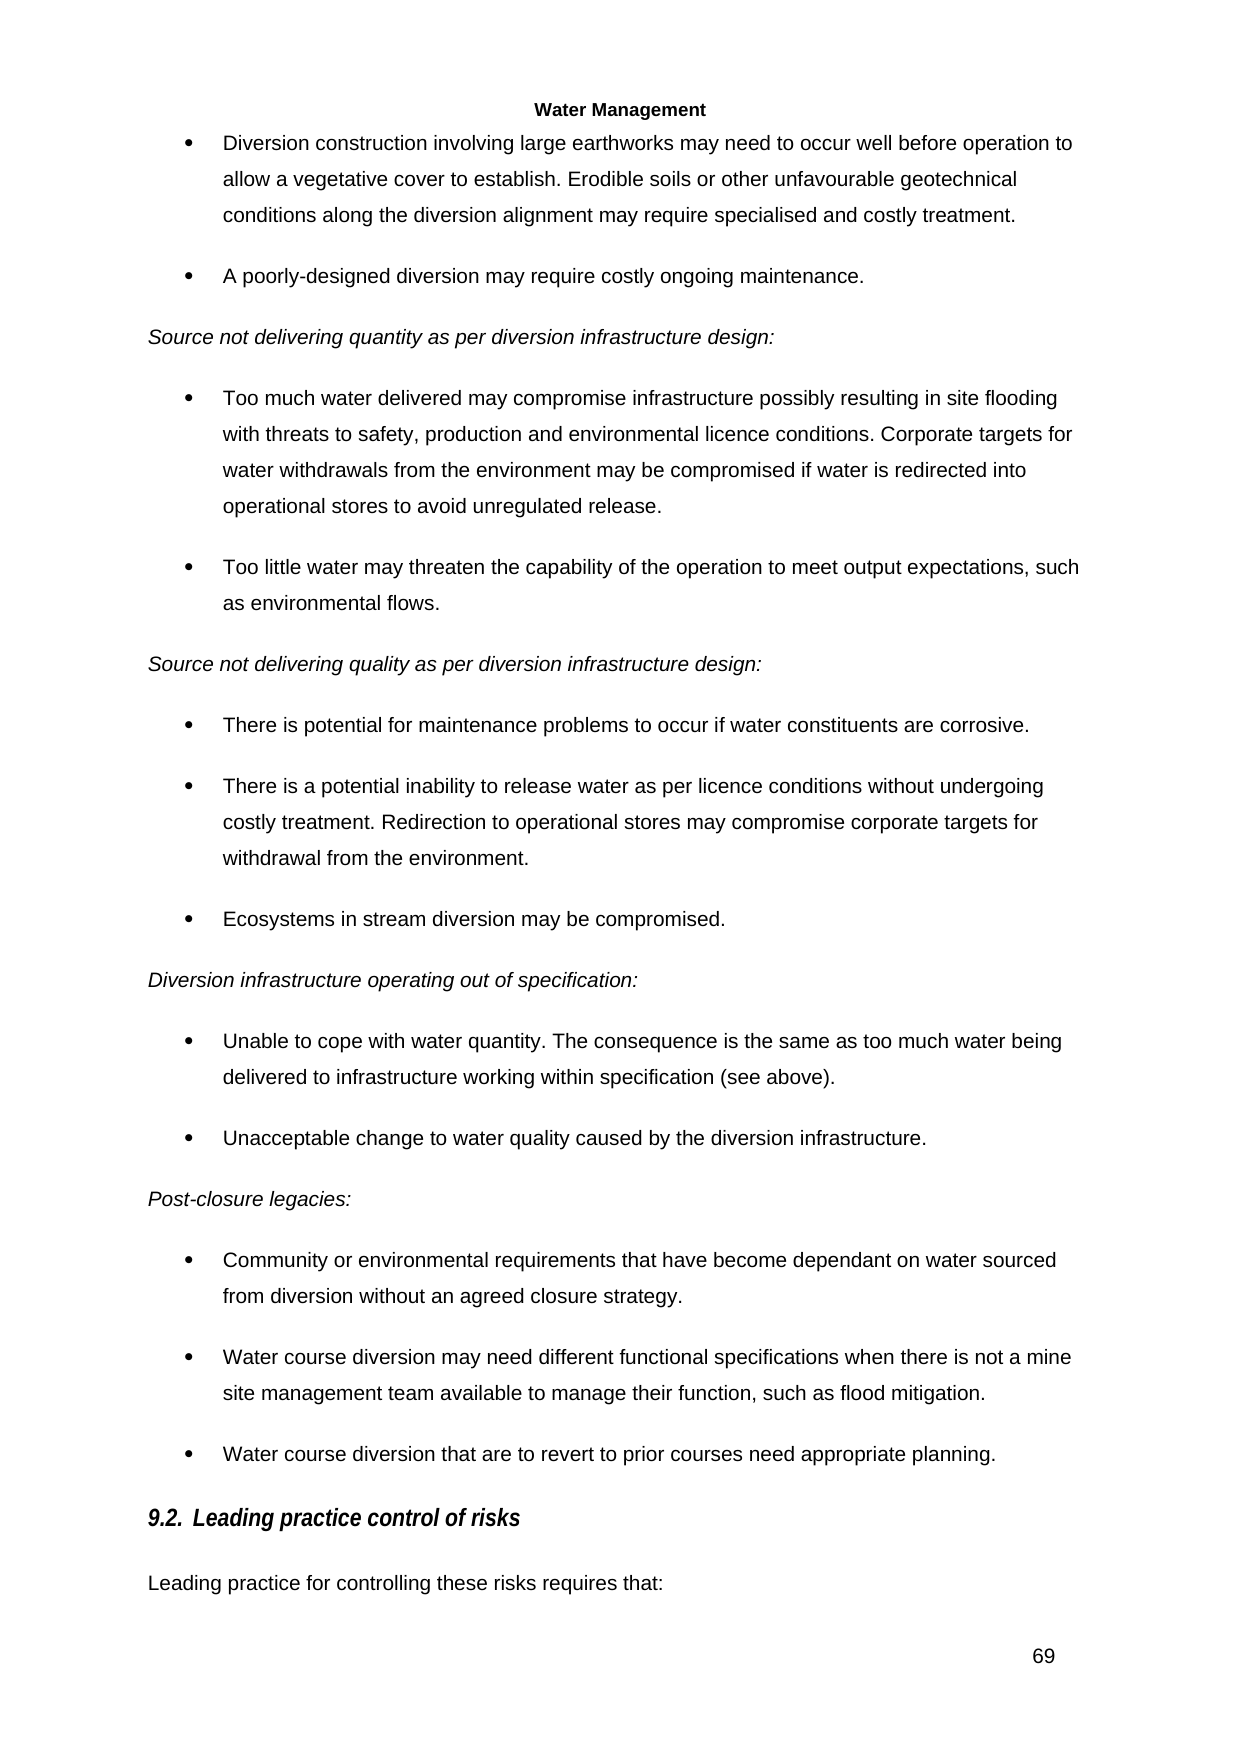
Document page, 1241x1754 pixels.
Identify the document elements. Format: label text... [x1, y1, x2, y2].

list Diversion construction involving large earthworks may need to occur well before operation to allow a vegetative cover to establish. Erodible soils or other unfavourable geotechnical conditions along the diversion alignment may require specialised and costly treatment. [185, 131, 1092, 227]
list Water course diversion may need different functional specifications when there is not a mine site management team available to manage their function, such as flood mitigation. [185, 1345, 1092, 1405]
list A poorly-designed diversion may require costly ongoing maintenance. [185, 264, 1092, 288]
list Too little water may threaten the capability of the operation to meet output expectations, such as environmental flows. [185, 555, 1092, 615]
subtitle Leading practice control of risks [148, 1503, 1092, 1531]
list There is a potential inability to release water as per licence conditions without undergoing costly treatment. Redirection to operational stores may compromise corporate targets for withdrawal from the environment. [185, 774, 1092, 870]
text Source not delivering quantity as per diversion infrastructure design: [148, 325, 1092, 349]
list Ecosystems in stream diversion may be compromised. [185, 907, 1092, 931]
list Too much water delivered may compromise infrastructure possibly resulting in site flooding with threats to safety, production and environmental licence conditions. Corporate targets for water withdrawals from the environment may be compromised if water is redirected into operational stores to avoid unregulated release. [185, 386, 1092, 518]
list Unacceptable change to water quality caused by the diversion infrastructure. [185, 1126, 1092, 1150]
list Community or environmental requirements that have become dependant on water sourced from diversion without an agreed closure strategy. [185, 1248, 1092, 1308]
text Source not delivering quality as per diversion infrastructure design: [148, 652, 1092, 676]
text Post-closure legacies: [148, 1187, 1092, 1211]
list Unable to cope with water quantity. The consequence is the same as too much water being delivered to infrastructure working within specification (see above). [185, 1029, 1092, 1089]
list Water course diversion that are to revert to prior courses need appropriate planning. [185, 1442, 1092, 1466]
text Diversion infrastructure operating out of specification: [148, 968, 1092, 992]
text Leading practice for controlling these risks requires that: [148, 1571, 1092, 1595]
list There is potential for maintenance problems to occur if water constituents are corrosive. [185, 713, 1092, 737]
